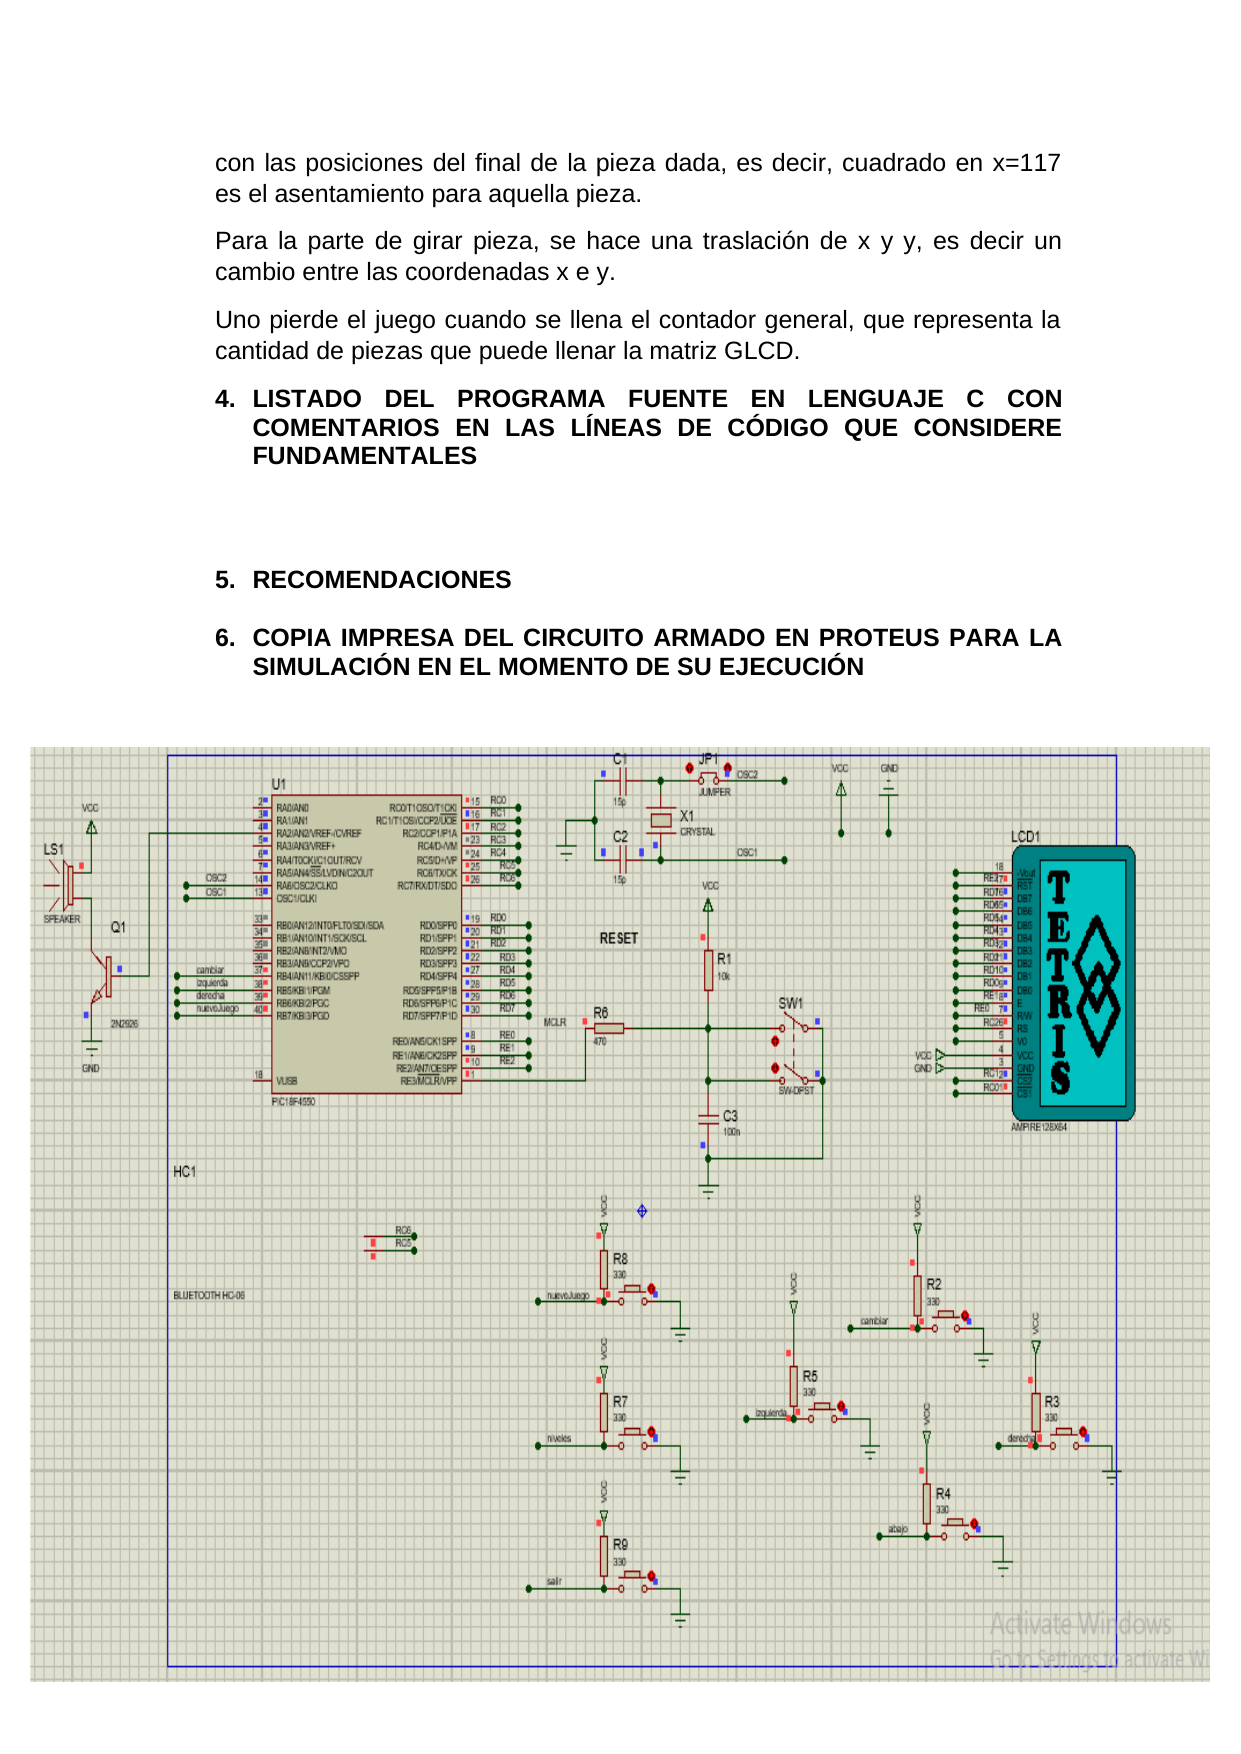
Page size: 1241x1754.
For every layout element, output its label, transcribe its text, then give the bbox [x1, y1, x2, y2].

text Uno pierde el juego cuando se llena el contador general, que representa la cantidad de piezas que puede llenar la matriz GLCD. [215, 305, 1063, 365]
list LISTADO DEL PROGRAMA FUENTE EN LENGUAJE C CON COMENTARIOS EN LAS LÍNEAS DE CÓDIGO QUE CONSIDERE FUNDAMENTALES [215, 384, 1063, 470]
text Para la parte de girar pieza, se hace una traslación de x y y, es decir un cambio entre las coordenadas x e y. [215, 226, 1063, 286]
list COPIA IMPRESA DEL CIRCUITO ARMADO EN PROTEUS PARA LA SIMULACIÓN EN EL MOMENTO DE SU EJECUCIÓN [215, 623, 1063, 681]
list RECOMENDACIONES [215, 566, 1063, 594]
picture [30, 747, 1210, 1682]
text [215, 148, 1063, 207]
